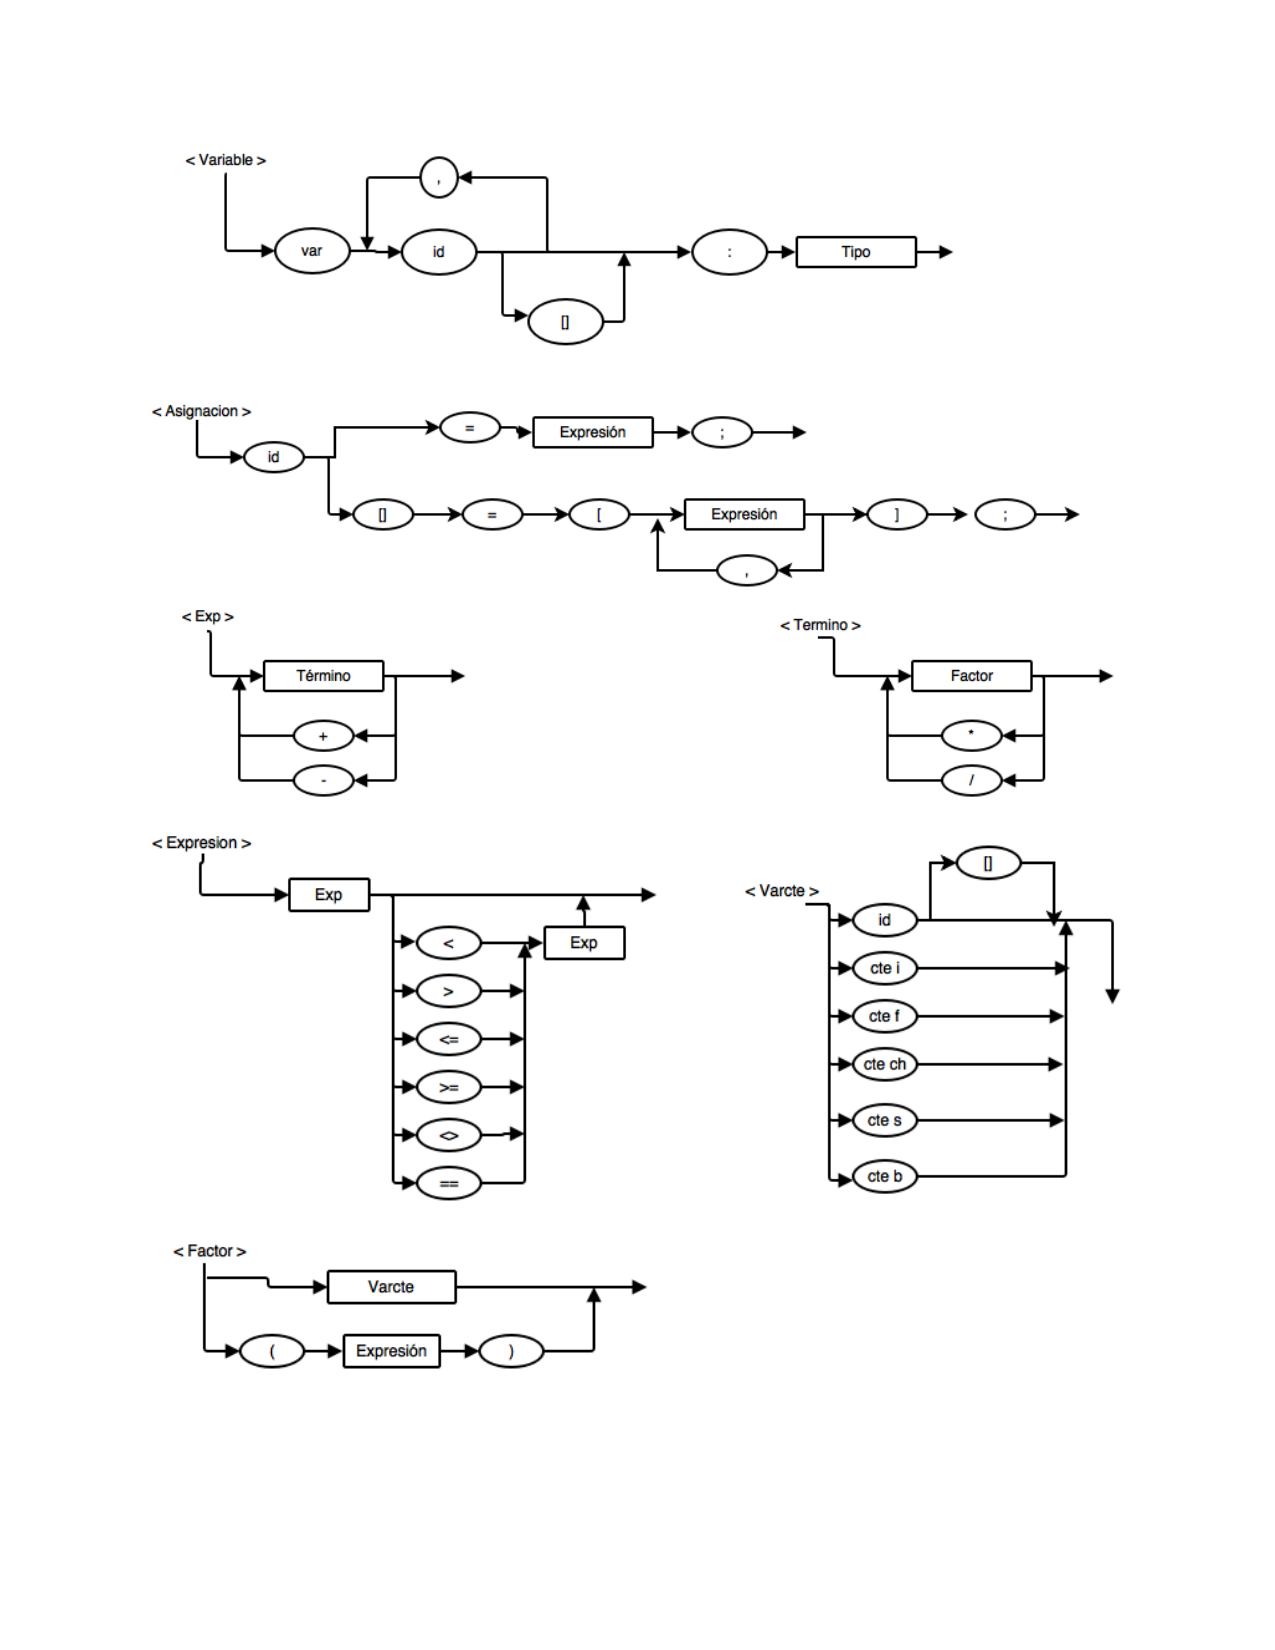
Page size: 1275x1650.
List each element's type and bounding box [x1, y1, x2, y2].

picture [150, 150, 1125, 798]
picture [150, 832, 1125, 1370]
